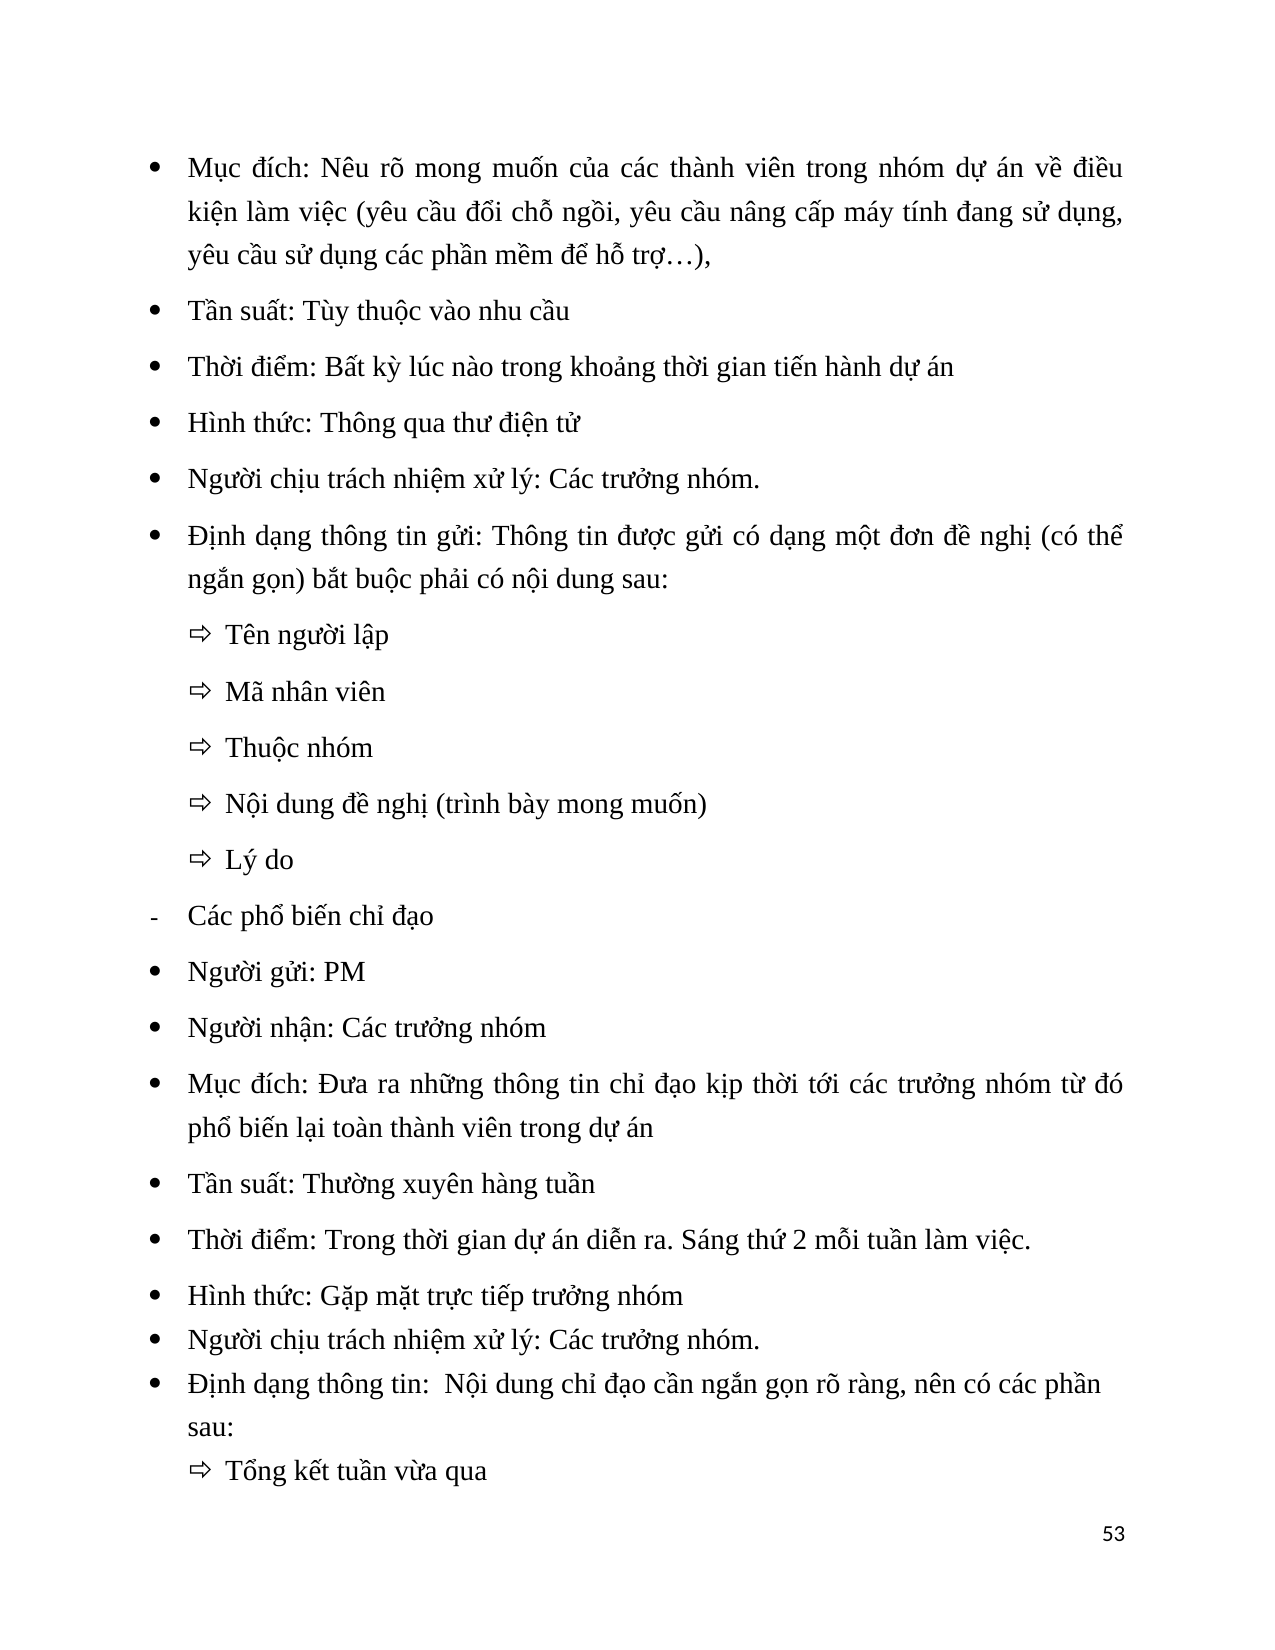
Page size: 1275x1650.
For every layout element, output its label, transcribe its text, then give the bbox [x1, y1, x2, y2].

list Thuộc nhóm [187, 730, 1124, 763]
list Định dạng thông tin: Nội dung chỉ đạo cần ngắn gọn rõ ràng, nên có các phần sau: [150, 1366, 1116, 1443]
list Người gửi: PM [150, 954, 1125, 988]
list Nội dung đề nghị (trình bày mong muốn) [187, 786, 1122, 819]
list Người nhận: Các trưởng nhóm [150, 1010, 1125, 1044]
list Lý do [187, 842, 1122, 876]
list Mục đích: Nêu rõ mong muốn của các thành viên trong nhóm dự án về điều kiện làm việc (yêu cầu đổi chỗ ngồi, yêu cầu nâng cấp máy tính đang sử dụng, yêu cầu sử dụng các phần mềm để hỗ trợ…), [150, 150, 1125, 271]
list Hình thức: Gặp mặt trực tiếp trưởng nhóm [150, 1278, 1125, 1312]
list Các phổ biến chỉ đạo [150, 898, 1125, 932]
list Tần suất: Tùy thuộc vào nhu cầu [150, 293, 1125, 327]
list Thời điểm: Bất kỳ lúc nào trong khoảng thời gian tiến hành dự án [150, 349, 1125, 383]
list Người chịu trách nhiệm xử lý: Các trưởng nhóm. [150, 462, 1125, 495]
list Định dạng thông tin gửi: Thông tin được gửi có dạng một đơn đề nghị (có thể ngắn gọn) bắt buộc phải có nội dung sau: [150, 518, 1125, 595]
list Hình thức: Thông qua thư điện tử [150, 406, 1125, 439]
list Mục đích: Đưa ra những thông tin chỉ đạo kịp thời tới các trưởng nhóm từ đó phổ biến lại toàn thành viên trong dự án [150, 1067, 1125, 1144]
list Tổng kết tuần vừa qua [187, 1453, 1116, 1487]
list Người chịu trách nhiệm xử lý: Các trưởng nhóm. [150, 1322, 1116, 1356]
list Tần suất: Thường xuyên hàng tuần [150, 1166, 1125, 1200]
list Thời điểm: Trong thời gian dự án diễn ra. Sáng thứ 2 mỗi tuần làm việc. [150, 1222, 1125, 1256]
list Tên người lập [187, 617, 1124, 651]
list Mã nhân viên [187, 674, 1124, 707]
